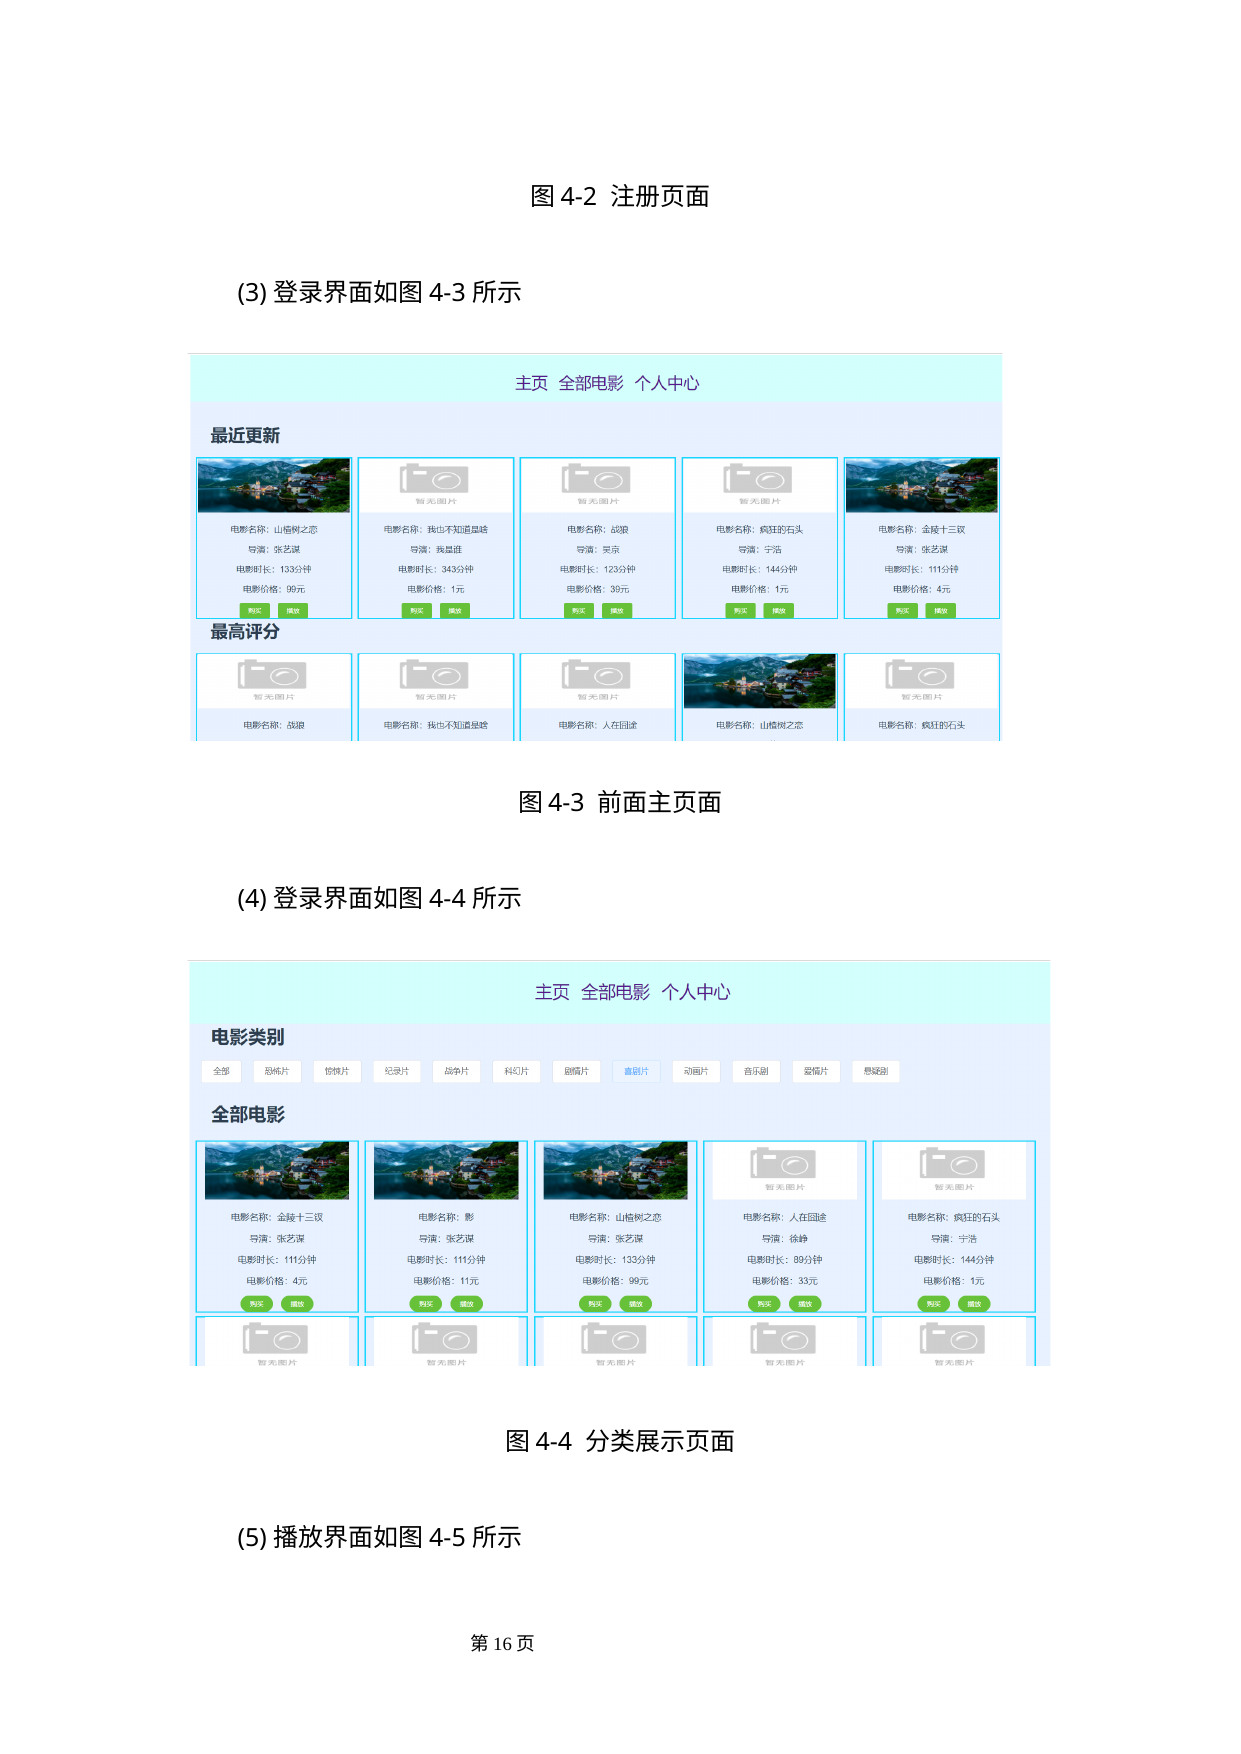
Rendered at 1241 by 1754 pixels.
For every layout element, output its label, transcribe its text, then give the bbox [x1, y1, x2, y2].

picture [187, 353, 1003, 741]
list 登录界面如图 4-3 所示 [187, 258, 1053, 323]
list 登录界面如图 4-4 所示 [187, 864, 1053, 929]
list 图4-3 前面主页面 [187, 768, 1053, 833]
list 图4-4 分类展示页面 [187, 1407, 1053, 1472]
list 图4-2 注册页面 [187, 162, 1053, 227]
list 播放界面如图 4-5 所示 [187, 1503, 1053, 1568]
picture [187, 959, 1051, 1366]
